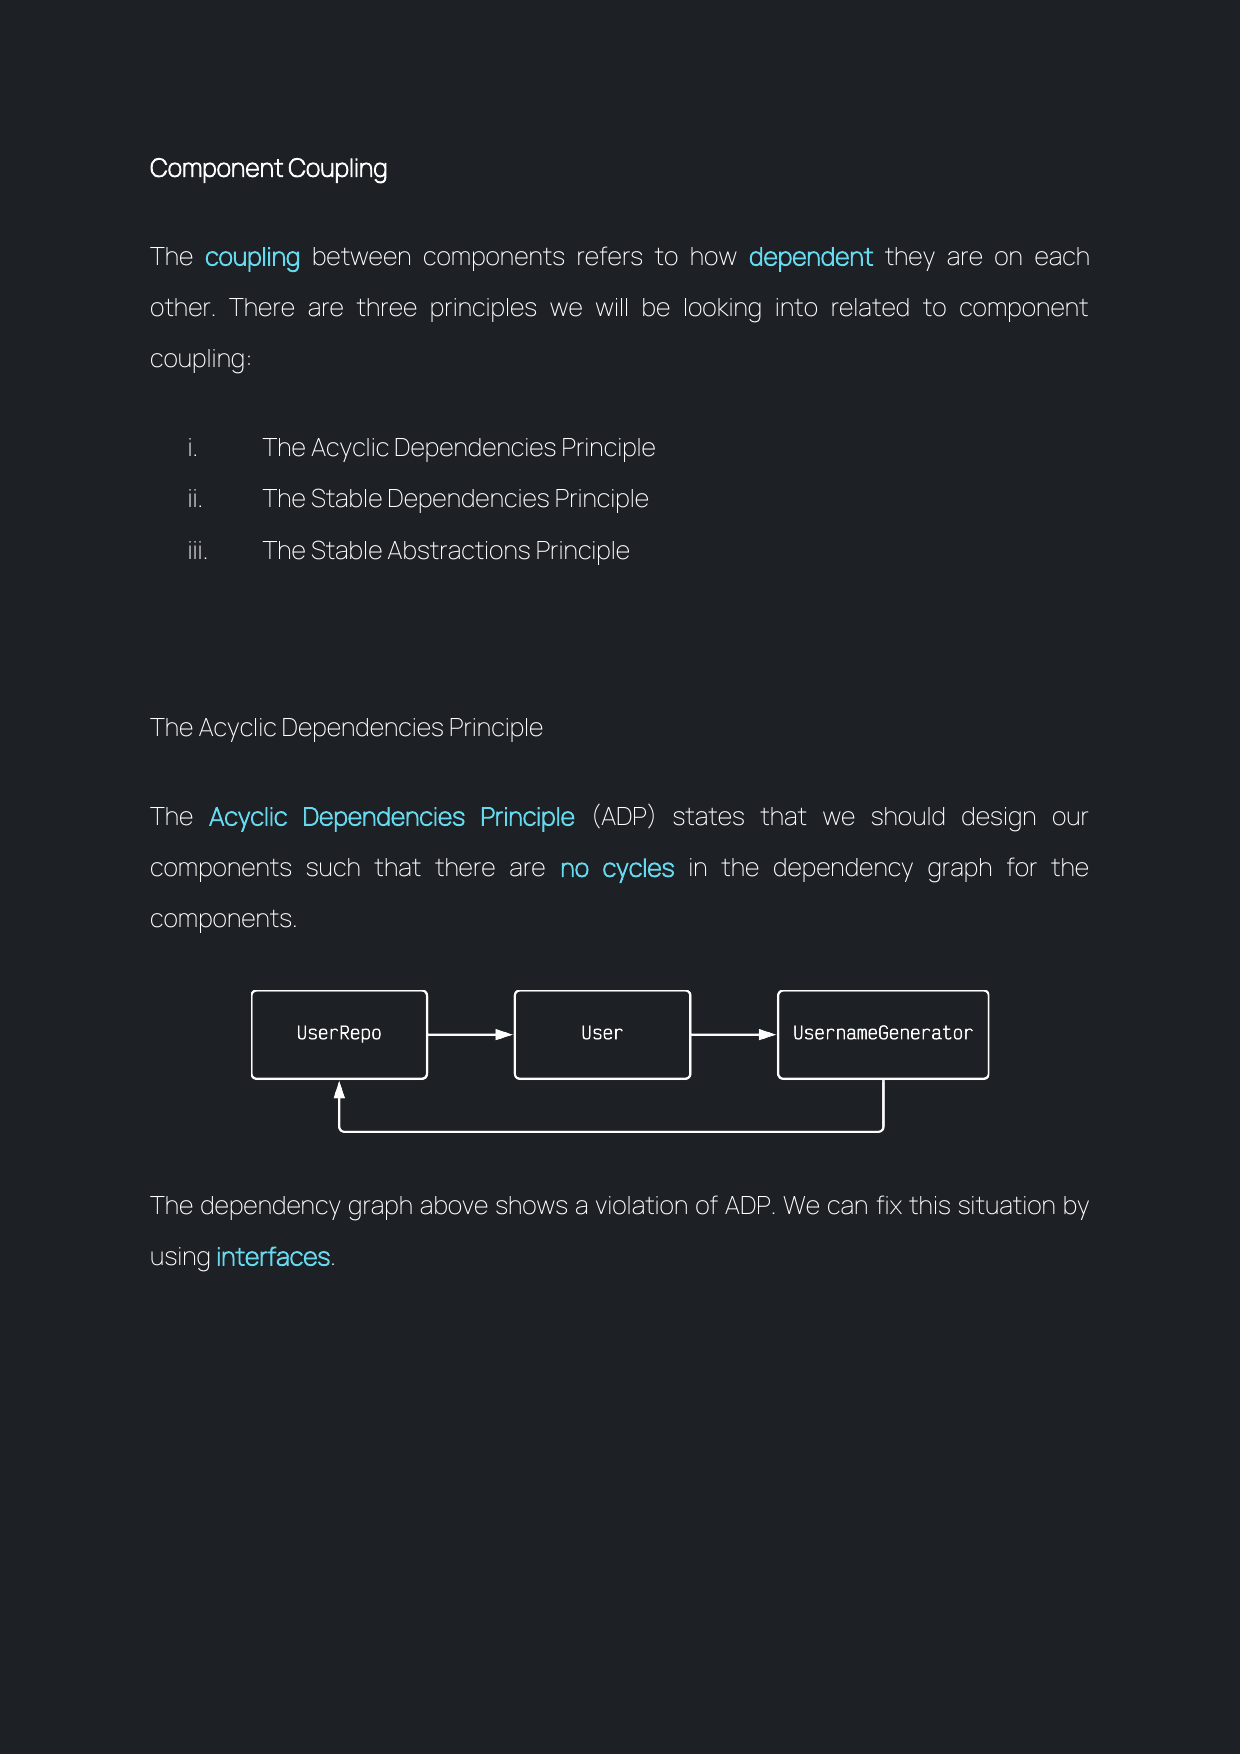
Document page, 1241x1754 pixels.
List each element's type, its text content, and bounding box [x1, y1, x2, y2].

subtitle The Acyclic Dependencies Principle [150, 710, 1090, 744]
list The Stable Abstractions Principle [187, 532, 1090, 567]
list The Acyclic Dependencies Principle [187, 430, 1090, 464]
list The Stable Dependencies Principle [187, 481, 1090, 515]
text The dependency graph above shows a violation of ADP. We can fix this situation by using interfaces. [150, 1187, 1090, 1273]
text The Acyclic Dependencies Principle (ADP) states that we should design our components such that there are no cycles in the dependency graph for the components. [150, 799, 1090, 935]
text The coupling between components refers to how dependent they are on each other. There are three principles we will be looking into related to component coupling: [150, 239, 1090, 375]
subtitle Component Coupling [150, 150, 1090, 184]
picture [251, 990, 990, 1133]
